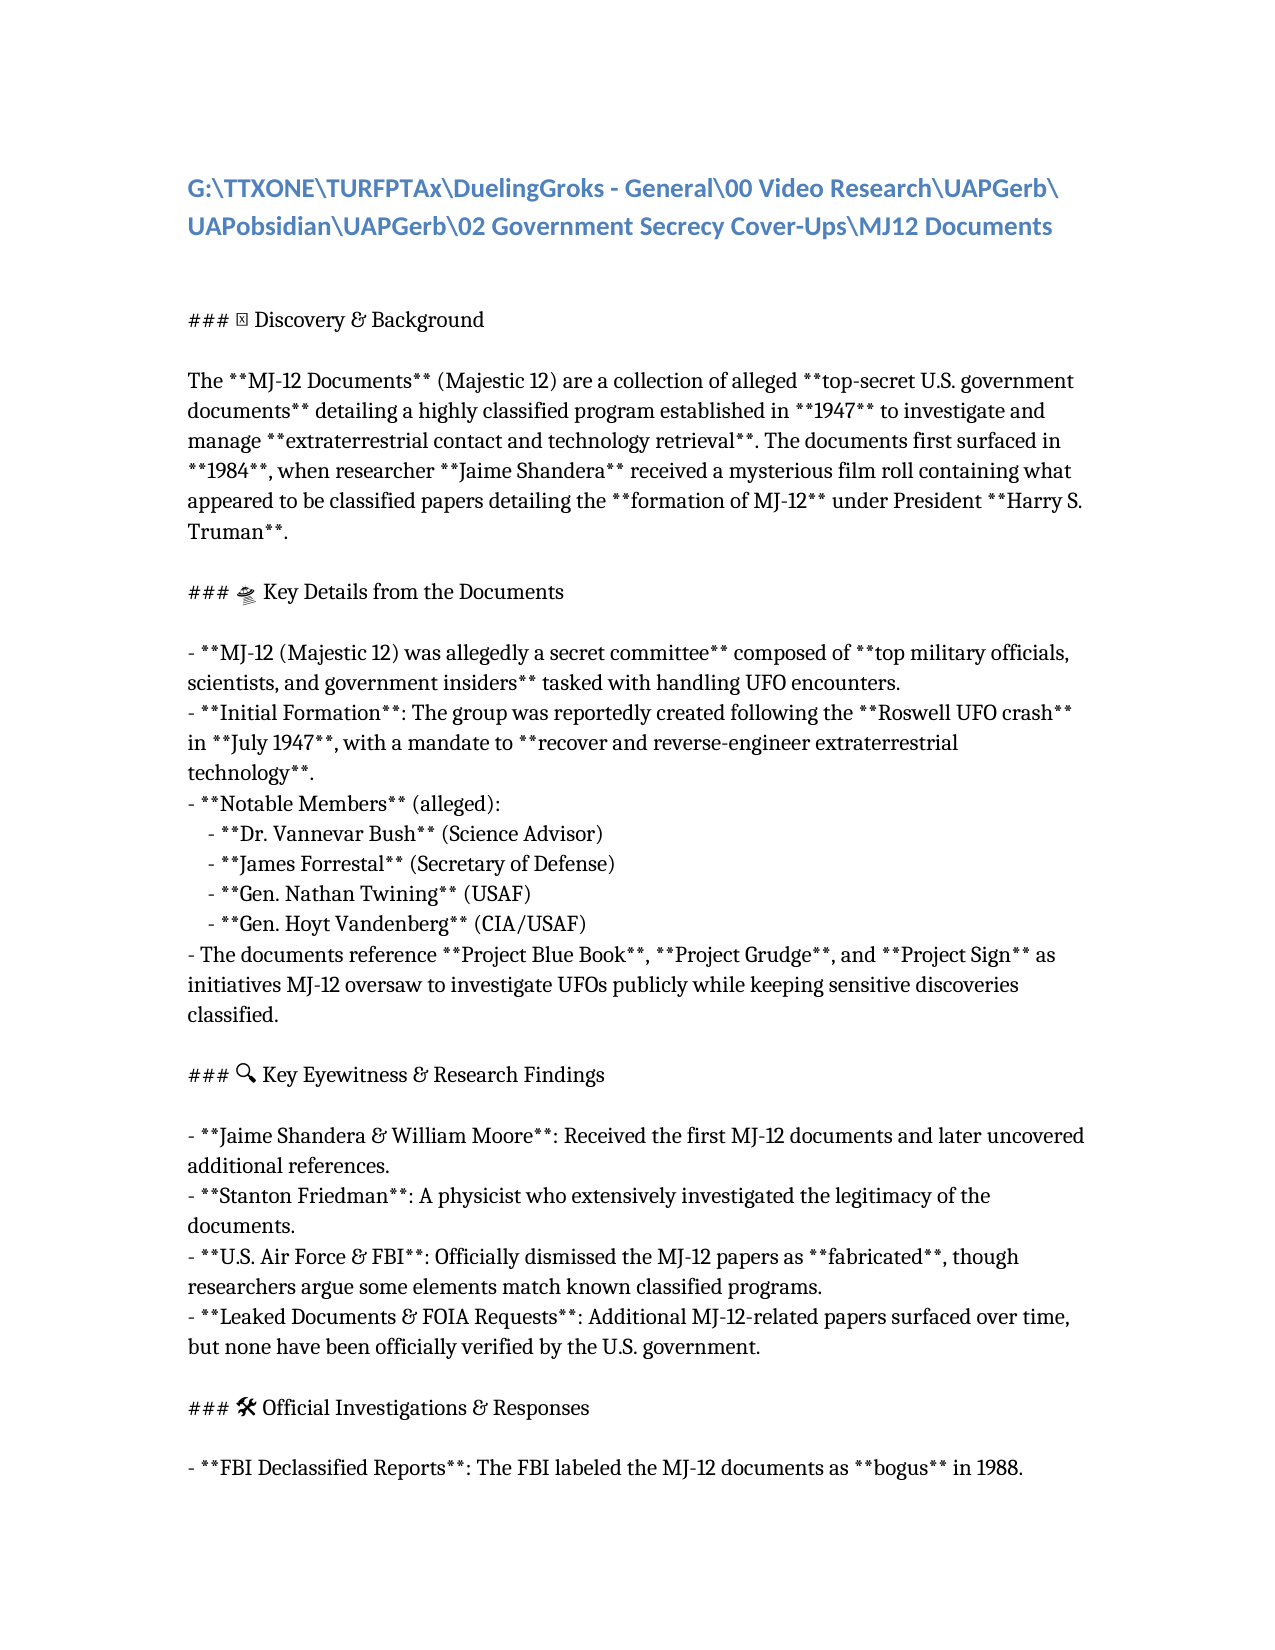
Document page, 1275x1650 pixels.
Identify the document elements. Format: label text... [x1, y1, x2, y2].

subtitle G:\TTXONE\TURFPTAx\DuelingGroks - General\00 Video Research\UAPGerb\UAPobsidian\UAPGerb\02 Government Secrecy Cover-Ups\MJ12 Documents [187, 171, 1087, 242]
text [187, 247, 1087, 1481]
